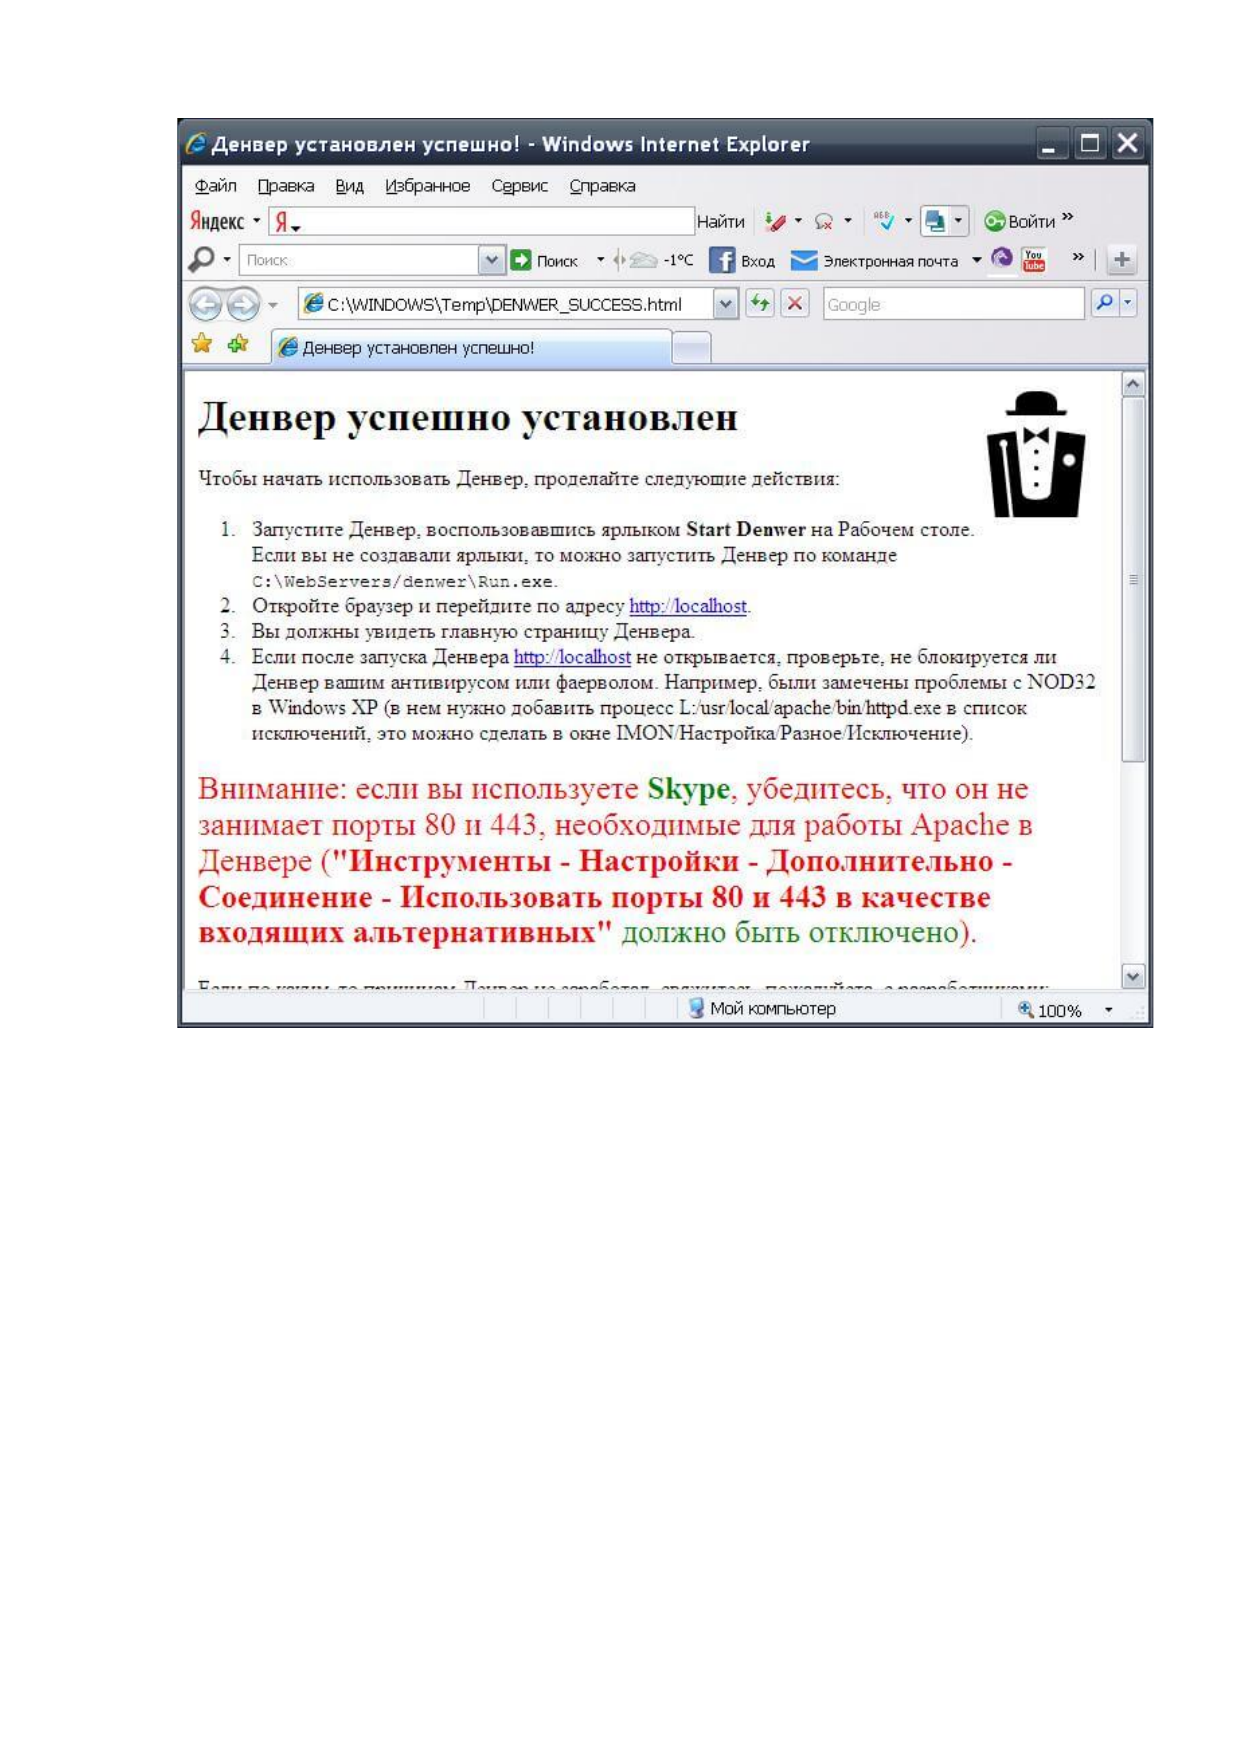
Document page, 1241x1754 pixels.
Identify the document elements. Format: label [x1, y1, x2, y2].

picture [177, 118, 1154, 1028]
